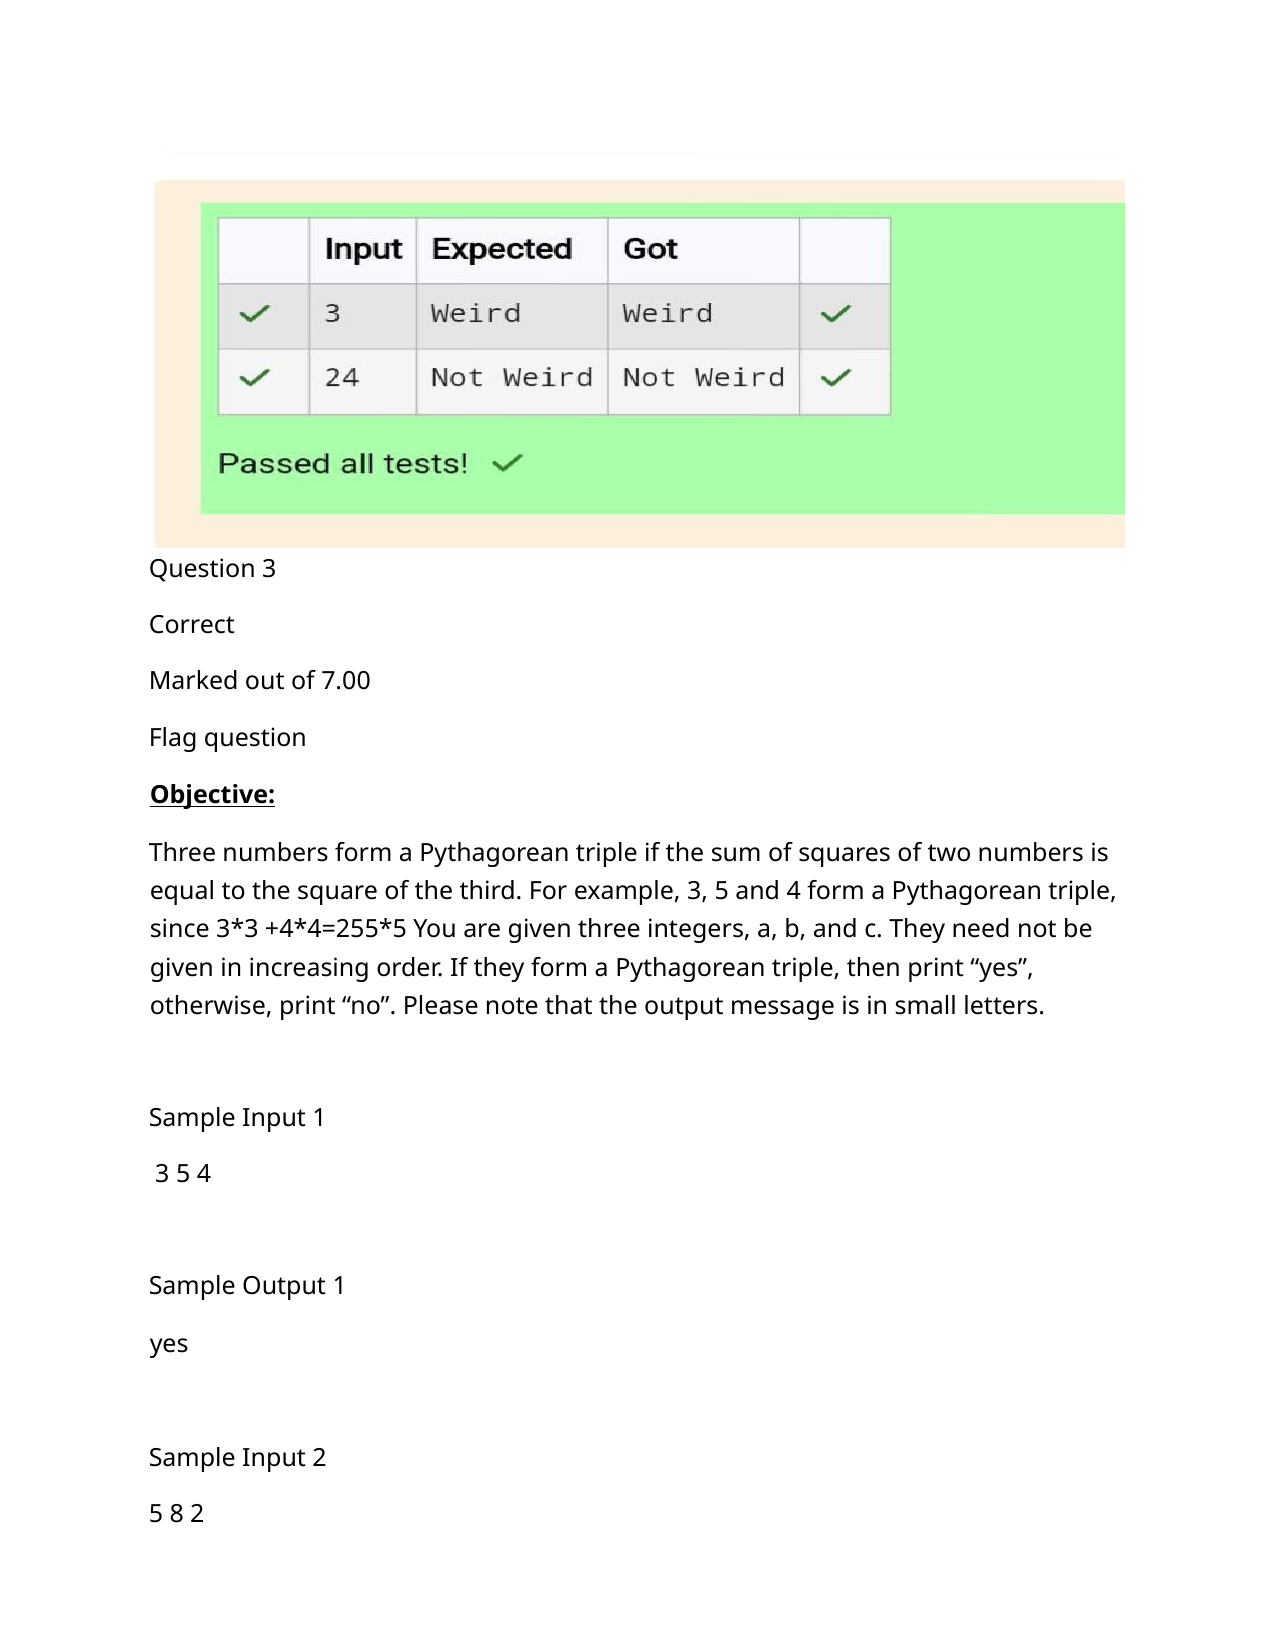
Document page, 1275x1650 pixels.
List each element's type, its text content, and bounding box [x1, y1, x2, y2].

text Correct [148, 607, 1121, 641]
text Question 3 [148, 550, 1121, 584]
text 5 8 2 [148, 1496, 1121, 1530]
text Flag question Objective: [148, 719, 416, 811]
text Sample Input 2 [148, 1439, 1121, 1474]
text 3 5 4 [148, 1156, 1121, 1190]
text Sample Output 1 yes [148, 1268, 379, 1360]
text Sample Input 1 [148, 1099, 1121, 1133]
text Marked out of 7.00 [148, 663, 1121, 697]
text Three numbers form a Pythagorean triple if the sum of squares of two numbers is equal to the square of the third. For example, 3, 5 and 4 form a Pythagorean triple, since 3*3 +4*4=255*5 You are given three integers, a, b, and c. They need not be given in increasing order. If they form a Pythagorean triple, then print “yes”, otherwise, print “no”. Please note that the output message is in small letters. [148, 835, 1121, 1021]
picture [150, 150, 1125, 548]
